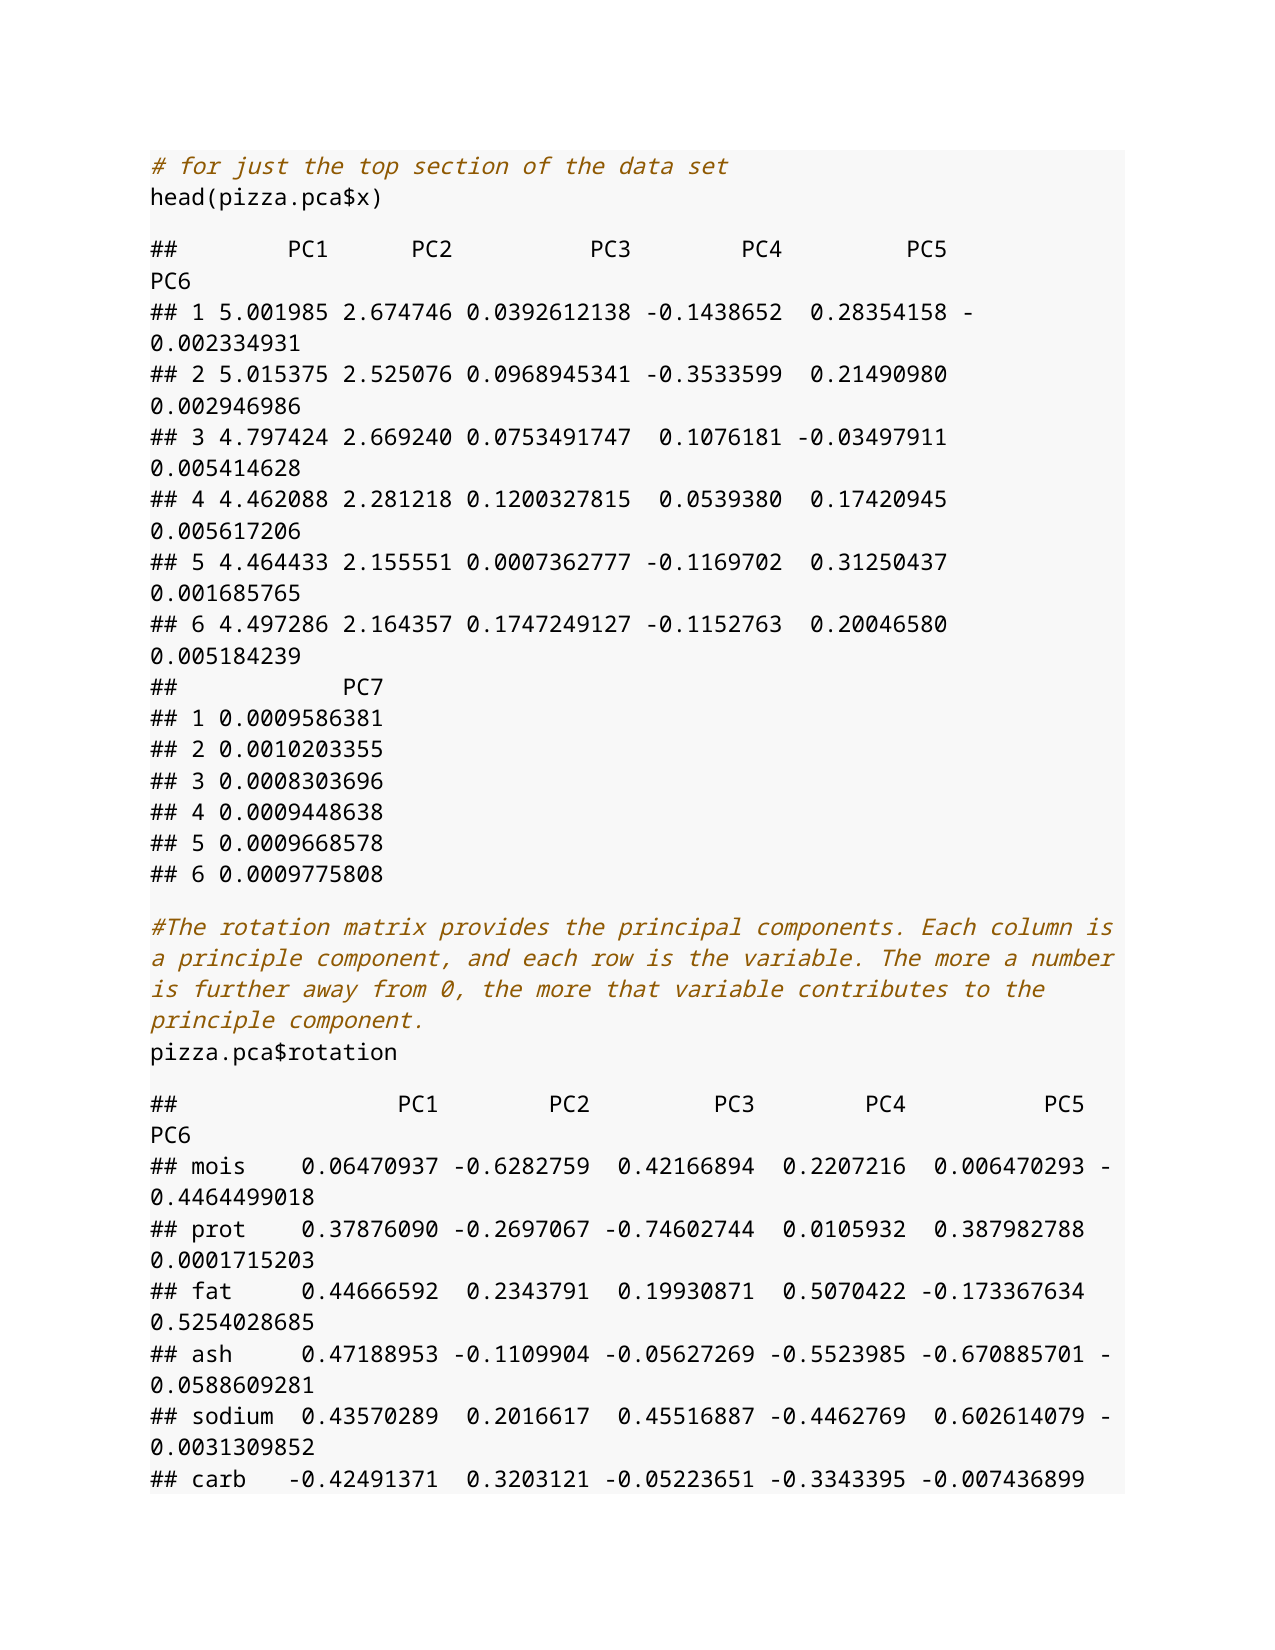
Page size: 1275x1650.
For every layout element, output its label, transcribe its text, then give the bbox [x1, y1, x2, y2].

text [150, 1087, 1125, 1494]
text #The rotation matrix provides the principal components. Each column is a principle component, and each row is the variable. The more a number is further away from 0, the more that variable contributes to the principle component. pizza.pca$rotation [397, 910, 1125, 1067]
text ## PC1 PC2 PC3 PC4 PC5 PC6 ## 1 5.001985 2.674746 0.0392612138 -0.1438652 0.28354158 -0.002334931 ## 2 5.015375 2.525076 0.0968945341 -0.3533599 0.21490980 0.002946986 ## 3 4.797424 2.669240 0.0753491747 0.1076181 -0.03497911 0.005414628 ## 4 4.462088 2.281218 0.1200327815 0.0539380 0.17420945 0.005617206 ## 5 4.464433 2.155551 0.0007362777 -0.1169702 0.31250437 0.001685765 ## 6 4.497286 2.164357 0.1747249127 -0.1152763 0.20046580 0.005184239 ## PC7 ## 1 0.0009586381 ## 2 0.0010203355 ## 3 0.0008303696 ## 4 0.0009448638 ## 5 0.0009668578 ## 6 0.0009775808 [150, 233, 1125, 889]
